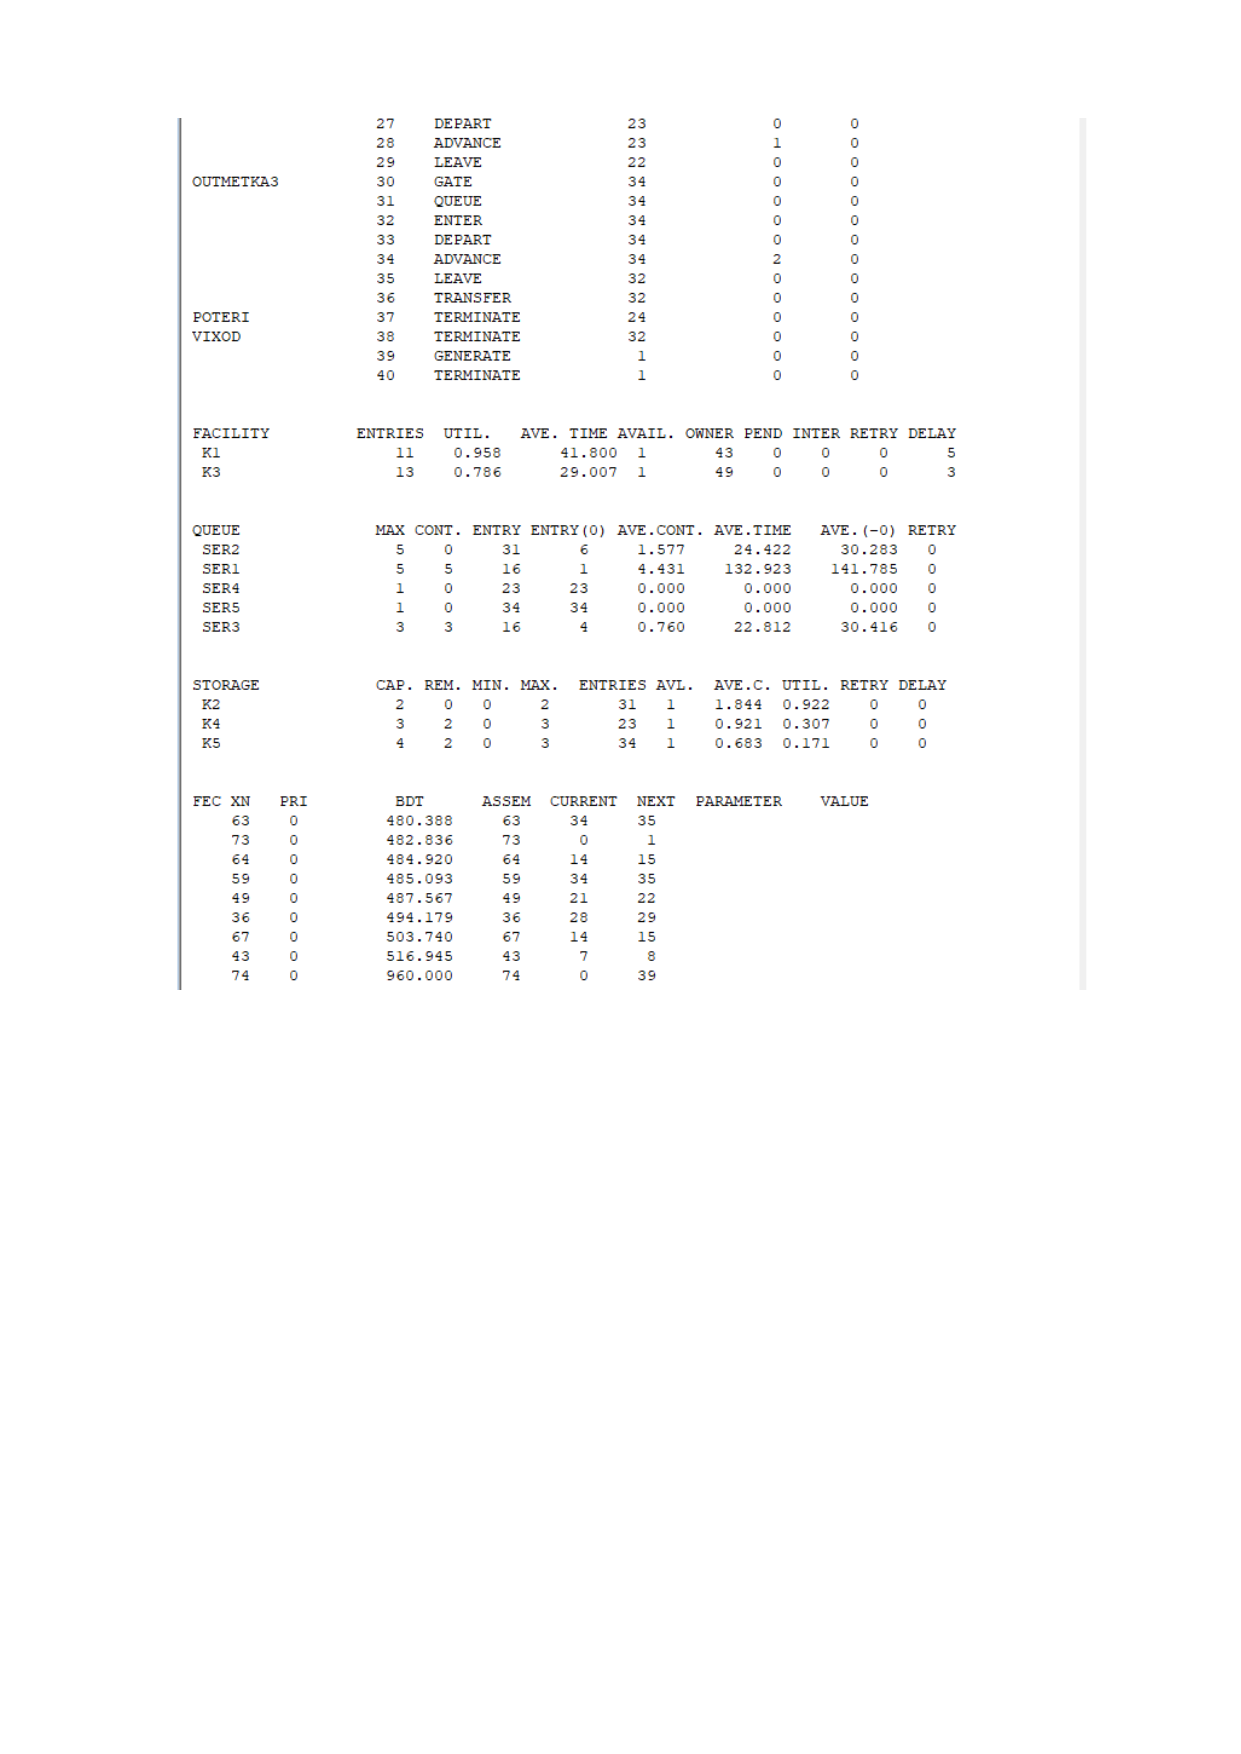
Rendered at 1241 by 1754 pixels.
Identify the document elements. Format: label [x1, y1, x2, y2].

picture [177, 118, 1087, 990]
